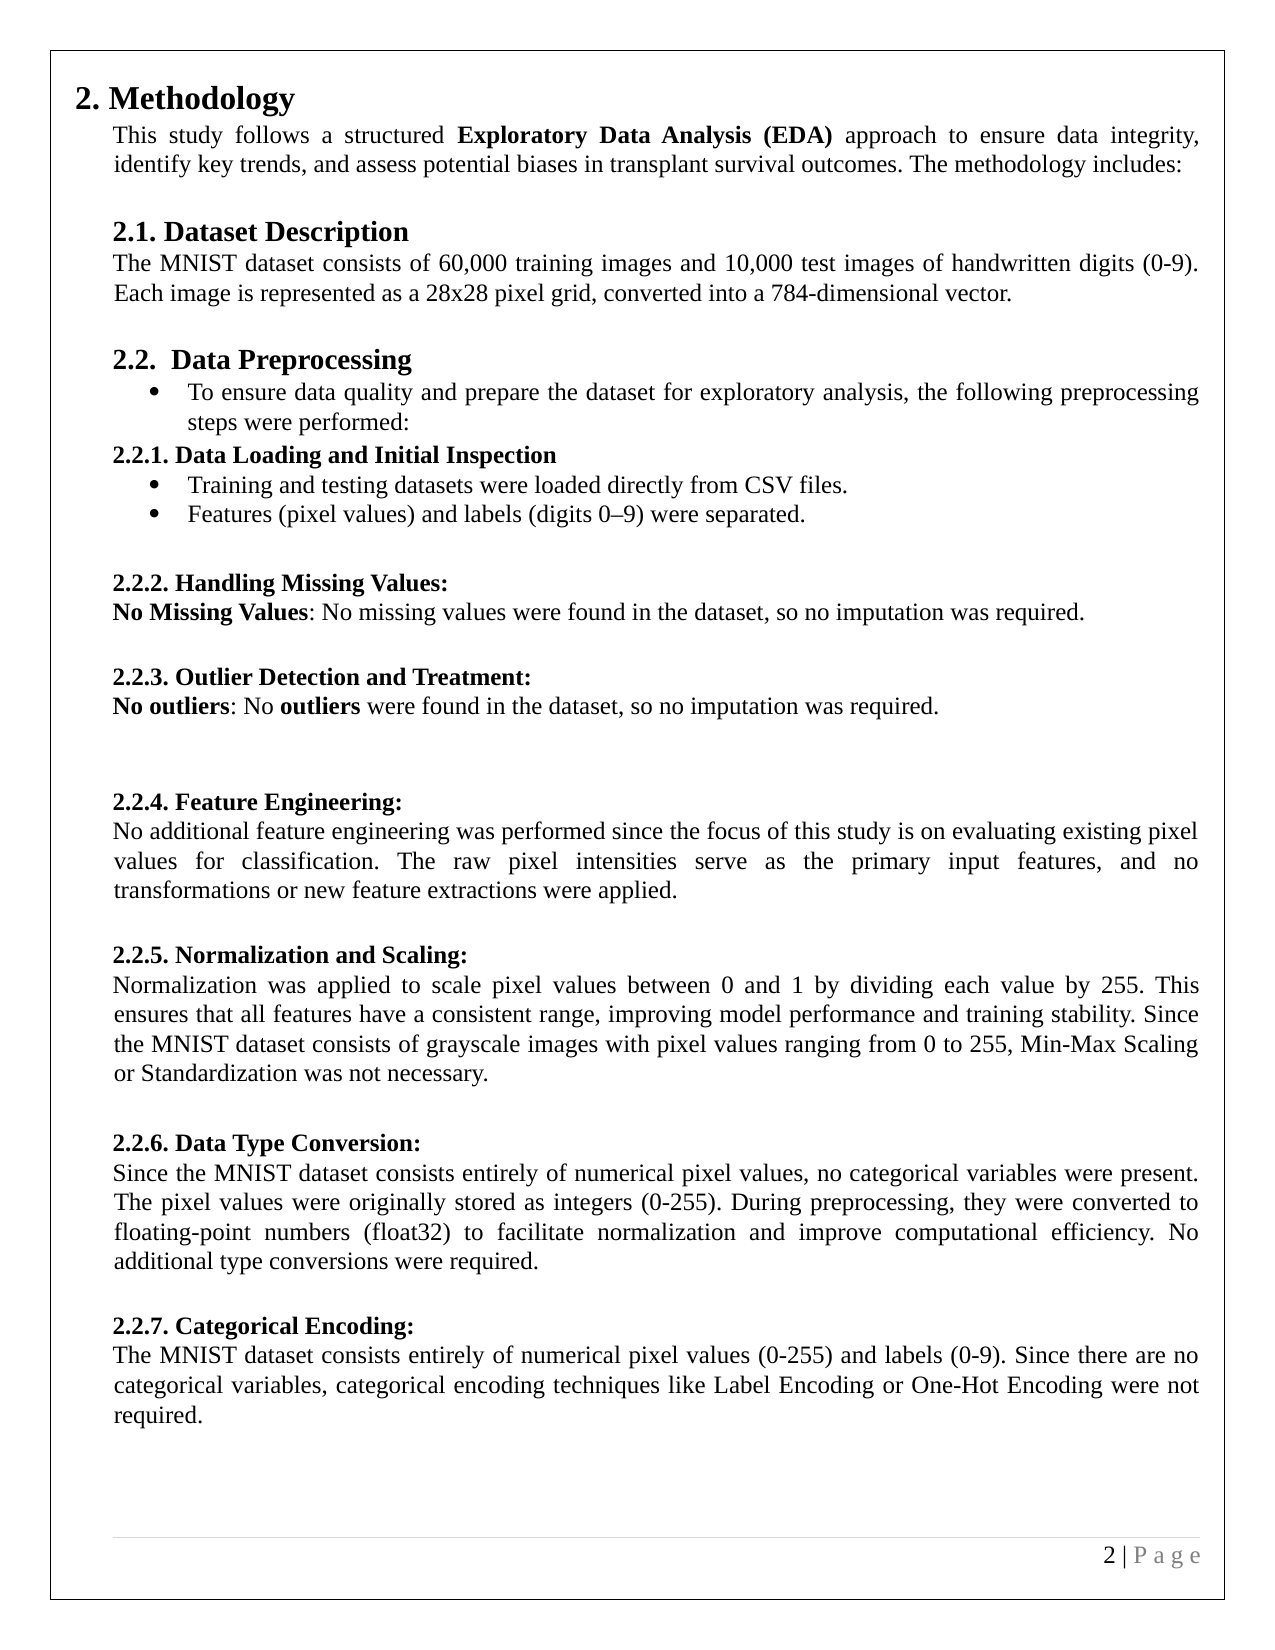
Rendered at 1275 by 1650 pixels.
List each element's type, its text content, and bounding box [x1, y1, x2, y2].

subtitle 2.2.2. Handling Missing Values: [112, 568, 1200, 596]
subtitle 2.2.5. Normalization and Scaling: [112, 940, 1200, 969]
subtitle 2.2.3. Outlier Detection and Treatment: [112, 662, 1200, 691]
text The MNIST dataset consists of 60,000 training images and 10,000 test images of handwritten digits (0-9). Each image is represented as a 28x28 pixel grid, converted into a 784-dimensional vector. [112, 248, 1200, 307]
text Normalization was applied to scale pixel values between 0 and 1 by dividing each value by 255. This ensures that all features have a consistent range, improving model performance and training stability. Since the MNIST dataset consists of grayscale images with pixel values ranging from 0 to 255, Min-Max Scaling or Standardization was not necessary. [112, 970, 1200, 1087]
subtitle 2.2. Data Preprocessing [112, 342, 1200, 376]
text The MNIST dataset consists entirely of numerical pixel values (0-255) and labels (0-9). Since there are no categorical variables, categorical encoding techniques like Label Encoding or One-Hot Encoding were not required. [112, 1341, 1200, 1428]
subtitle 2.2.6. Data Type Conversion: [112, 1128, 1200, 1157]
subtitle 2.1. Dataset Description [112, 214, 1200, 247]
subtitle 2.2.1. Data Loading and Initial Inspection [112, 440, 1200, 469]
subtitle 2.2.4. Feature Engineering: [112, 787, 1200, 816]
list Training and testing datasets were loaded directly from CSV files. [150, 470, 1200, 499]
text No outliers: No outliers were found in the dataset, so no imputation was required. [112, 691, 1200, 720]
text No Missing Values: No missing values were found in the dataset, so no imputation was required. [112, 597, 1200, 626]
subtitle 2. Methodology [75, 78, 1200, 116]
text No additional feature engineering was performed since the focus of this study is on evaluating existing pixel values for classification. The raw pixel intensities serve as the primary input features, and no transformations or new feature extractions were applied. [112, 816, 1200, 904]
subtitle 2.2.7. Categorical Encoding: [112, 1311, 1200, 1340]
list To ensure data quality and prepare the dataset for exploratory analysis, the following preprocessing steps were performed: [150, 377, 1200, 435]
list Features (pixel values) and labels (digits 0–9) were separated. [150, 499, 1200, 528]
text Since the MNIST dataset consists entirely of numerical pixel values, no categorical variables were present. The pixel values were originally stored as integers (0-255). During preprocessing, they were converted to floating-point numbers (float32) to facilitate normalization and improve computational efficiency. No additional type conversions were required. [112, 1158, 1200, 1275]
text This study follows a structured Exploratory Data Analysis (EDA) approach to ensure data integrity, identify key trends, and assess potential biases in transplant survival outcomes. The methodology includes: [112, 120, 1200, 178]
